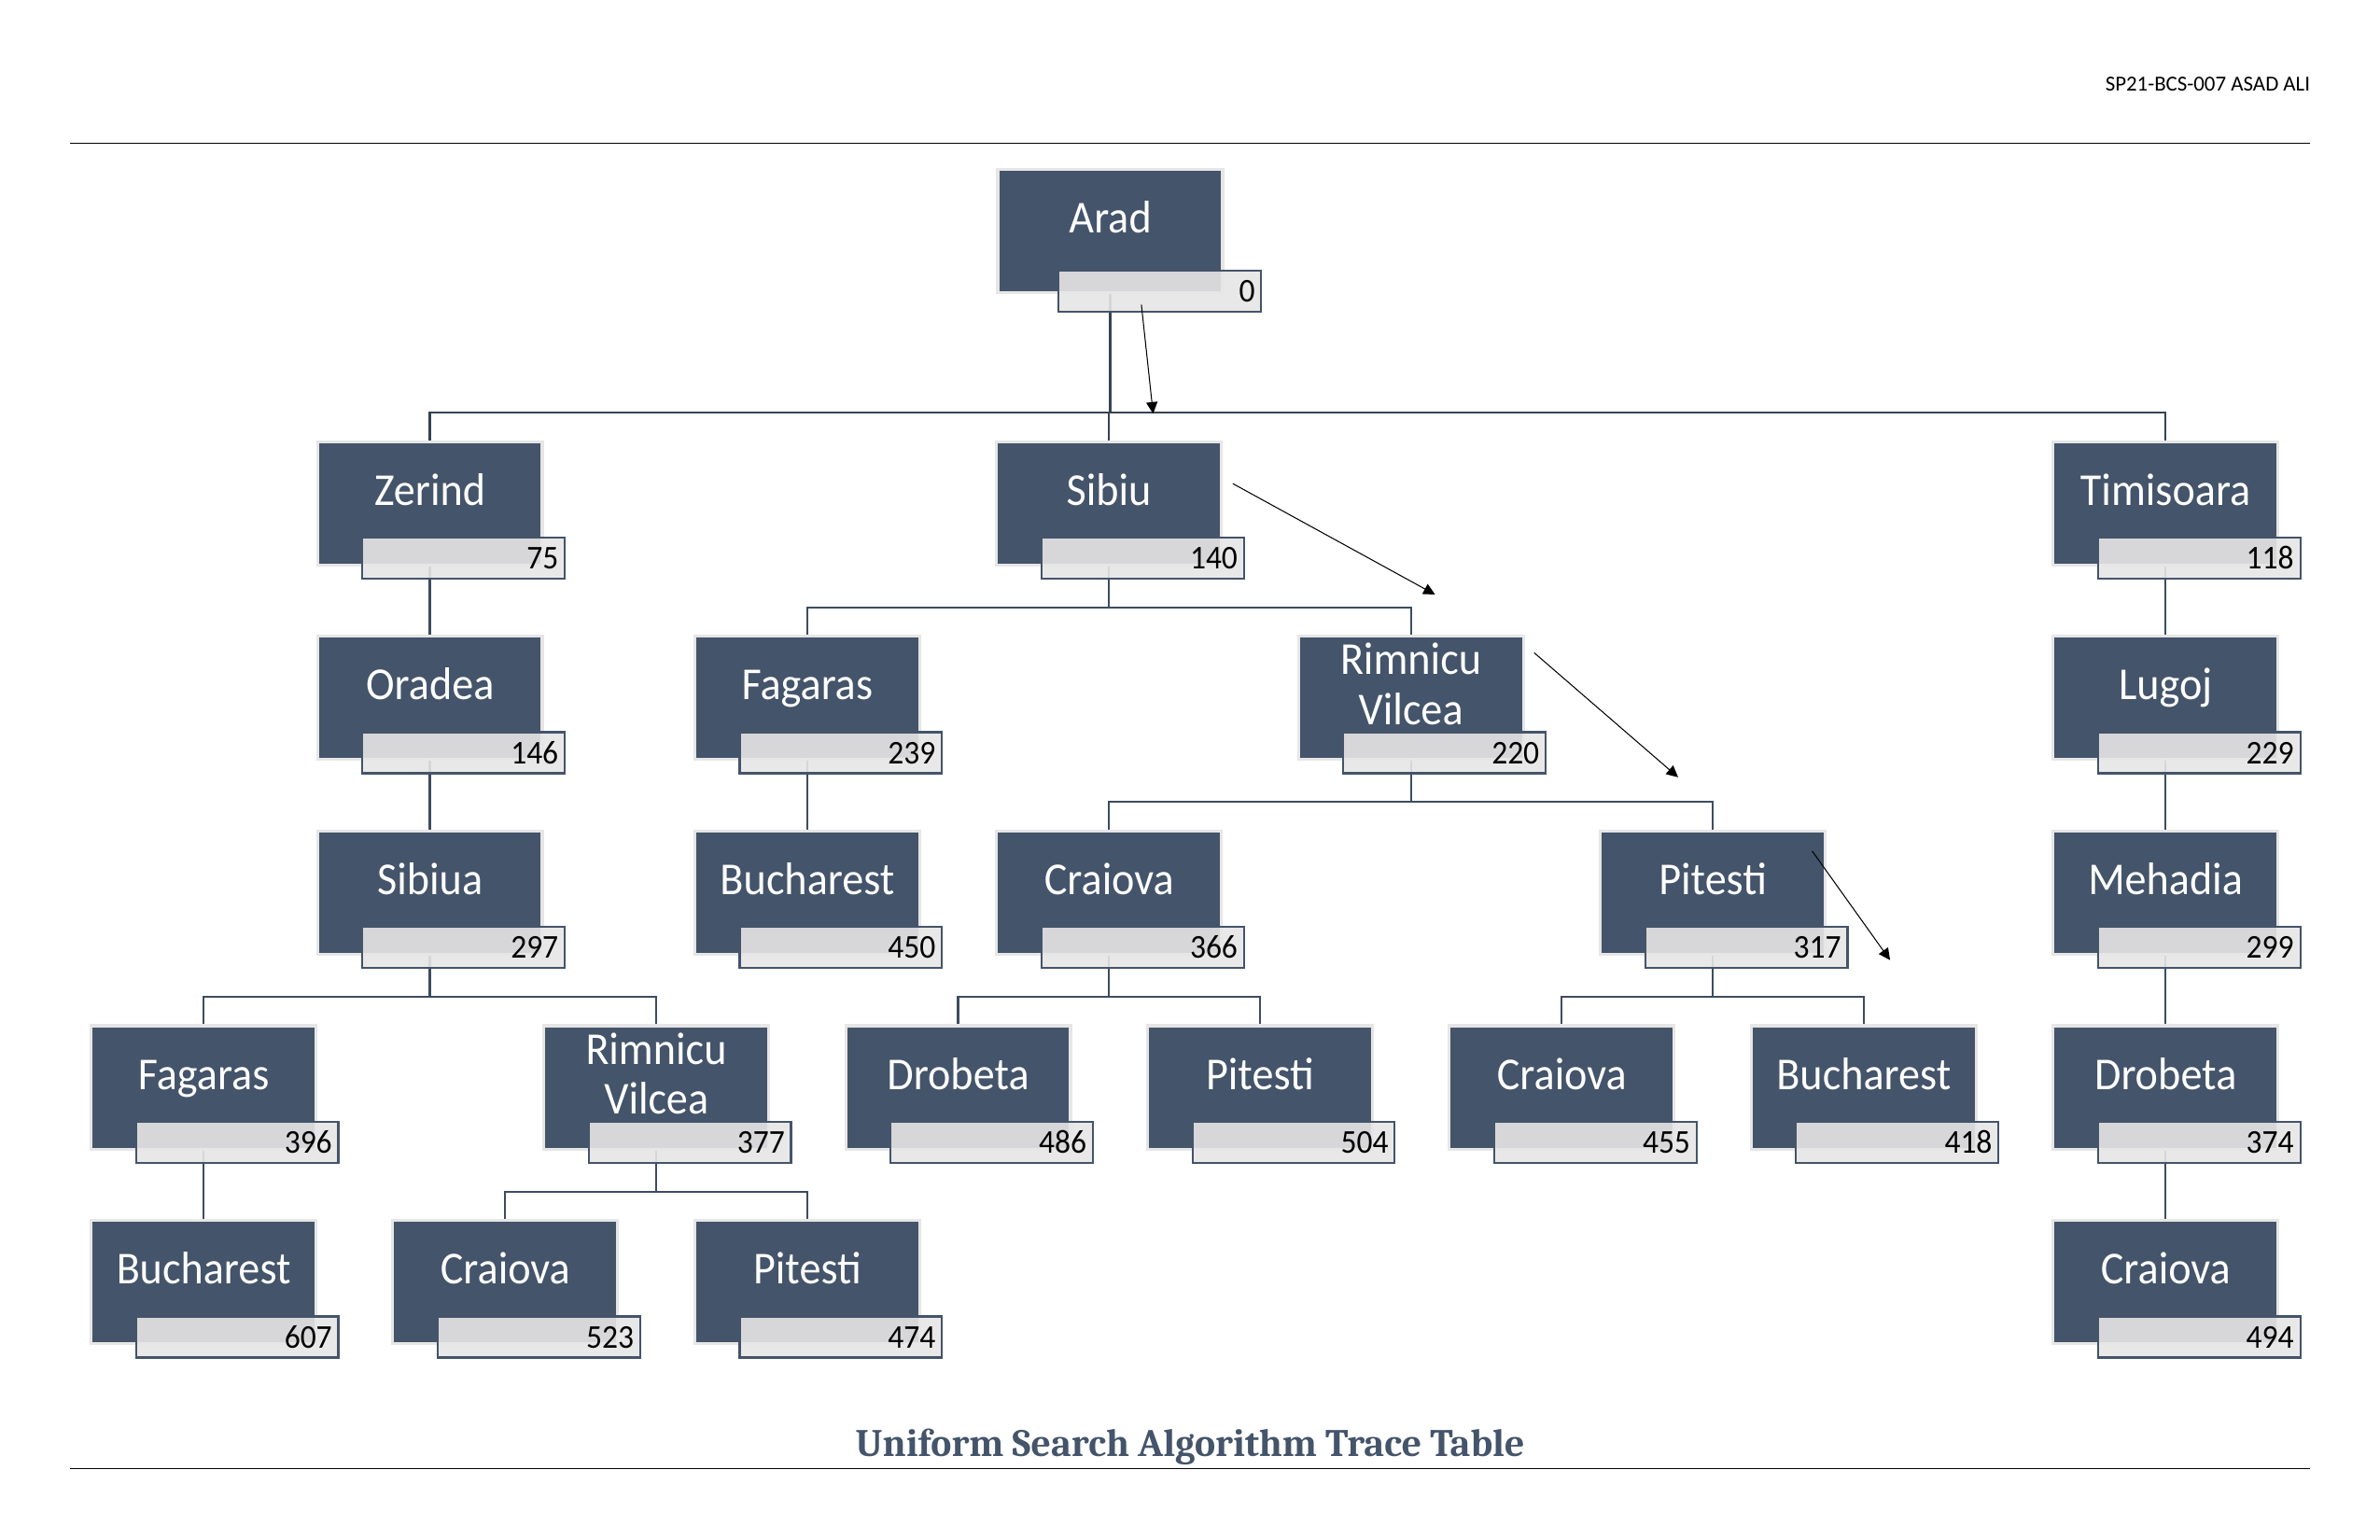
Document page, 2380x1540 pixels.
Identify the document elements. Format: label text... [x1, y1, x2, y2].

text Uniform Search Algorithm Trace Table [70, 1421, 2310, 1468]
